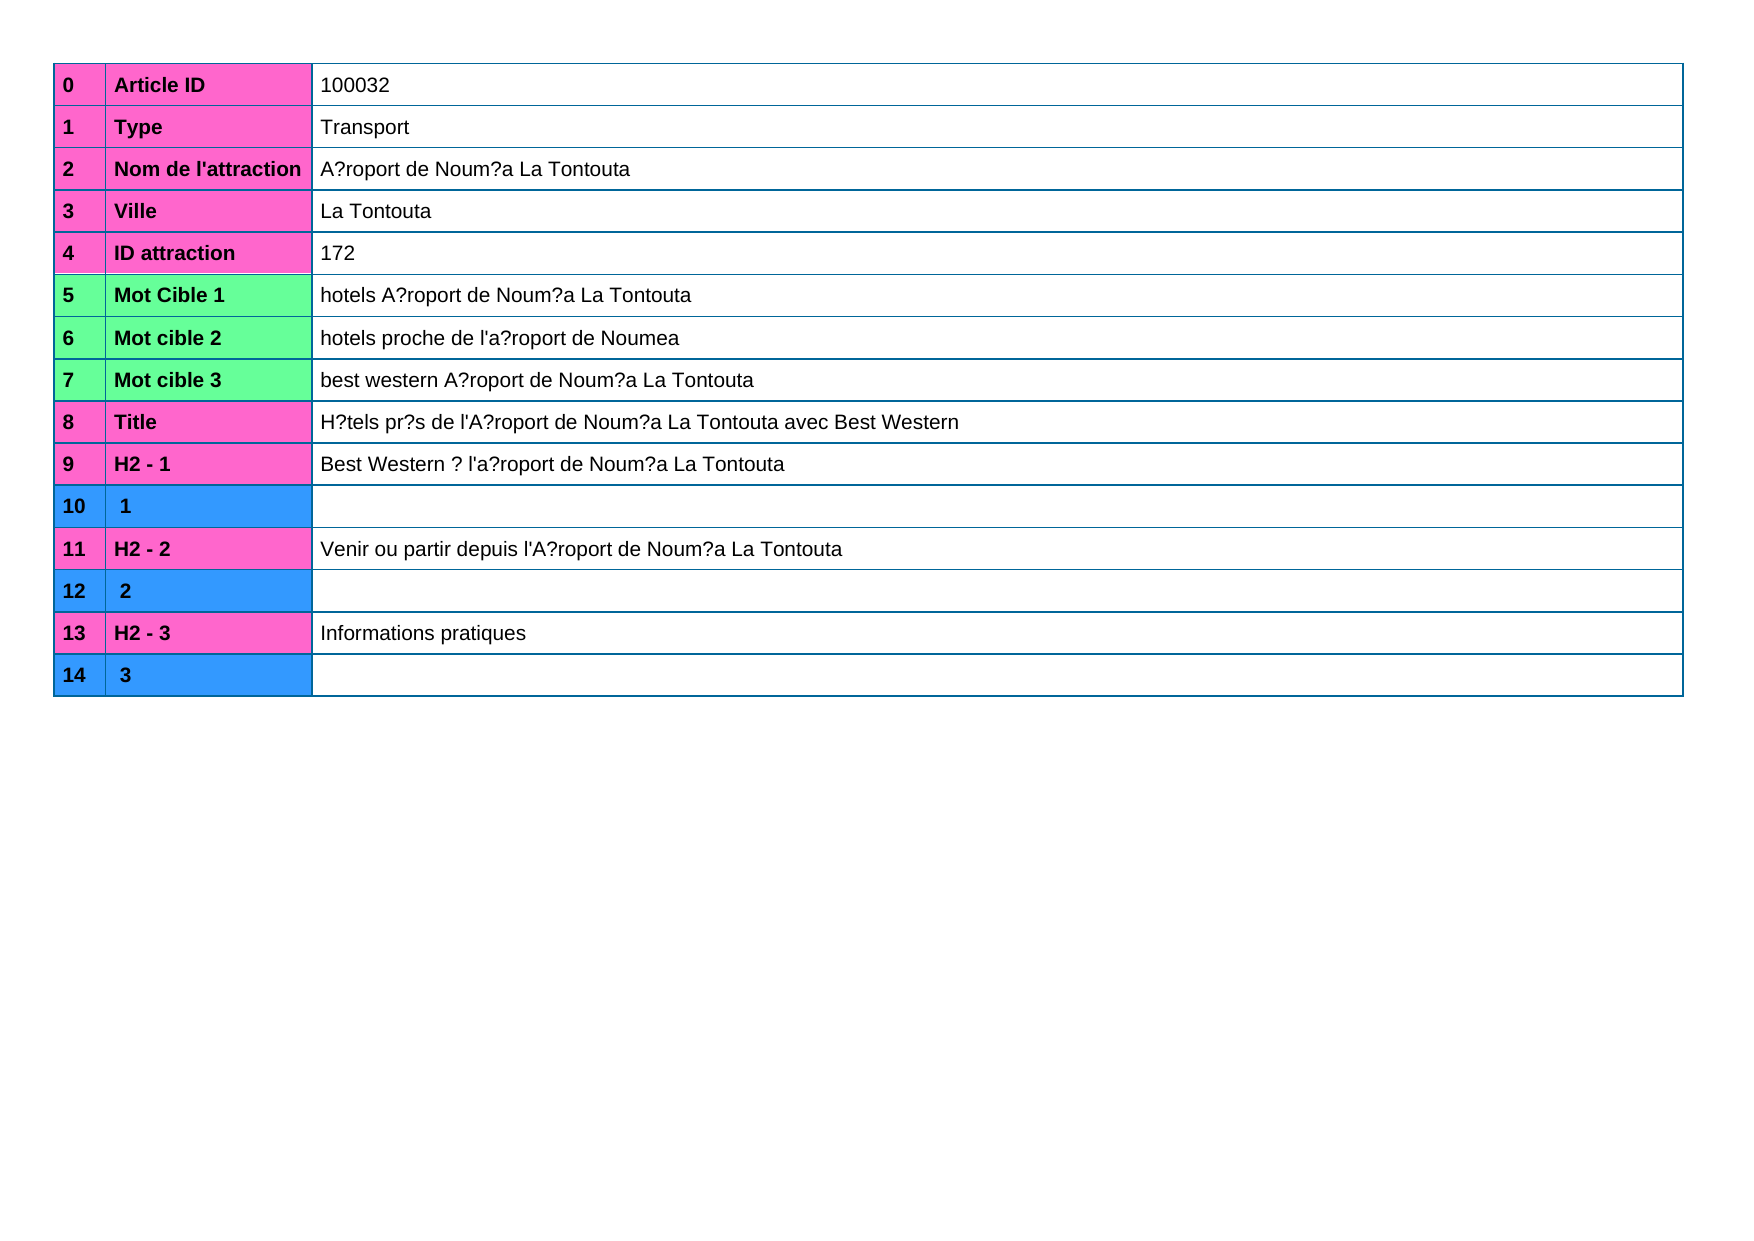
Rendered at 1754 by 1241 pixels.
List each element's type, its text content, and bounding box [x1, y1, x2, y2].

table_cell 10 [55, 486, 105, 527]
table_header Article ID [106, 64, 311, 105]
table_cell H2 - 3 [106, 613, 311, 653]
table_cell Nom de l'attraction [106, 148, 311, 189]
table_cell 1 [106, 486, 311, 527]
table_cell 7 [55, 360, 105, 400]
table_cell 5 [55, 275, 105, 316]
table_cell 1 [55, 106, 105, 147]
table_cell Type [106, 106, 311, 147]
table_cell Title [106, 402, 311, 442]
table_cell hotels proche de l'a?roport de Noumea [313, 317, 1682, 358]
table_cell 2 [106, 570, 311, 611]
table_cell 14 [55, 655, 105, 695]
table_cell La Tontouta [313, 191, 1682, 231]
table_cell 9 [55, 444, 105, 484]
table_cell Informations pratiques [313, 613, 1682, 653]
table_cell 172 [313, 233, 1682, 273]
table_cell 3 [106, 655, 311, 695]
table_cell best western A?roport de Noum?a La Tontouta [313, 360, 1682, 400]
table_cell Ville [106, 191, 311, 231]
table_cell 11 [55, 528, 105, 569]
table_cell 3 [55, 191, 105, 231]
table_cell H2 - 2 [106, 528, 311, 569]
table_cell H?tels pr?s de l'A?roport de Noum?a La Tontouta avec Best Western [313, 402, 1682, 442]
table_header 100032 [313, 64, 1682, 105]
table_cell Mot Cible 1 [106, 275, 311, 316]
table_cell [313, 655, 1682, 695]
table_cell hotels A?roport de Noum?a La Tontouta [313, 275, 1682, 316]
table_cell Transport [313, 106, 1682, 147]
table_cell [313, 570, 1682, 611]
table_cell 4 [55, 233, 105, 273]
table_cell Mot cible 2 [106, 317, 311, 358]
table_cell H2 - 1 [106, 444, 311, 484]
table_cell ID attraction [106, 233, 311, 273]
table_cell Best Western ? l'a?roport de Noum?a La Tontouta [313, 444, 1682, 484]
table_cell 6 [55, 317, 105, 358]
table_cell Mot cible 3 [106, 360, 311, 400]
table_header 0 [55, 64, 105, 105]
table_cell Venir ou partir depuis l'A?roport de Noum?a La Tontouta [313, 528, 1682, 569]
table_cell A?roport de Noum?a La Tontouta [313, 148, 1682, 189]
table_cell 8 [55, 402, 105, 442]
table_cell 2 [55, 148, 105, 189]
table_cell [313, 486, 1682, 527]
table_cell 12 [55, 570, 105, 611]
table_cell 13 [55, 613, 105, 653]
